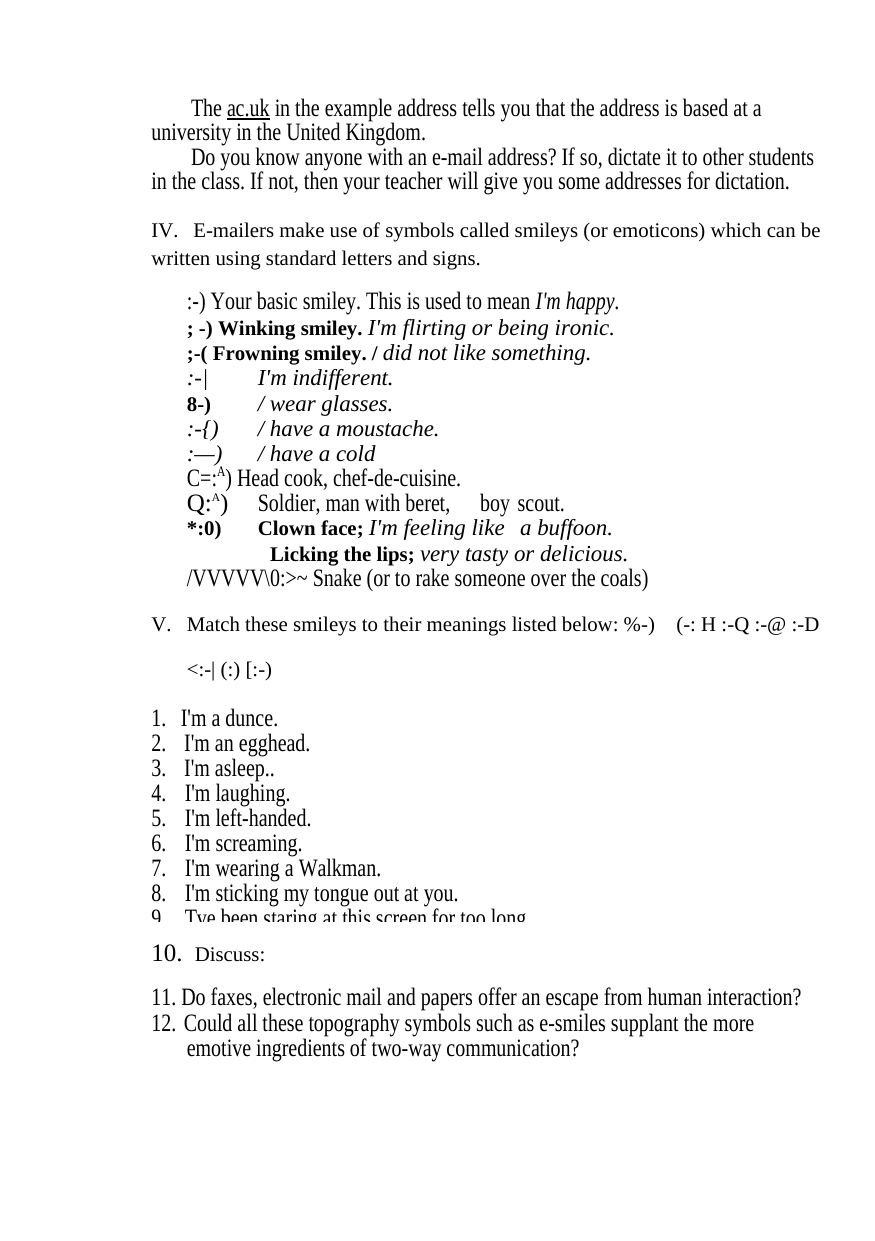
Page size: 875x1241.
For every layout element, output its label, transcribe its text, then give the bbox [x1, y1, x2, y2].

text The ac.uk in the example address tells you that the address is based at a university in the United Kingdom. [151, 97, 824, 146]
list I'm a dunce. [151, 703, 824, 732]
text ;-( Frowning smiley. / did not like something. [151, 340, 824, 365]
text :-) Your basic smiley. This is used to mean I'm happy. [151, 286, 824, 315]
text Do you know anyone with an e-mail address? If so, dictate it to other students in the class. If not, then your teacher will give you some addresses for dictation. [151, 146, 824, 195]
text C=:A) Head cook, chef-de-cuisine. [151, 466, 824, 491]
list Match these smileys to their meanings listed below: %-) (-: H :-Q :-@ :-D <:-| (:) [:-) [151, 612, 824, 681]
list Could all these topography symbols such as e-smiles supplant the more emotive ingredients of two-way communication? [151, 1011, 824, 1062]
text *:0) Clown face; I'm feeling like a buffoon. [151, 516, 824, 540]
text Q:a) Soldier, man with beret, boy scout. [151, 491, 824, 516]
list I'm an egghead. [151, 732, 824, 756]
list E-mailers make use of symbols called smileys (or emoticons) which can be written using standard letters and signs. [151, 218, 824, 270]
list Discuss: [151, 938, 824, 966]
text /VVVVV\0:>~ Snake (or to rake someone over the coals) [151, 567, 824, 592]
list I'm sticking my tongue out at you. [151, 881, 824, 906]
list I'm screaming. [151, 831, 824, 856]
text 8-) / wear glasses. [151, 390, 824, 416]
text :-{) / have a moustache. [151, 416, 824, 441]
list Tve been staring at this screen for too long. [151, 906, 824, 922]
list I'm left-handed. [151, 806, 824, 831]
list I'm laughing. [151, 781, 824, 806]
list I'm asleep.. [151, 756, 824, 781]
text Licking the lips; very tasty or delicious. [270, 540, 824, 567]
text :-| I'm indifferent. [151, 365, 824, 390]
text ; -) Winking smiley. I'm flirting or being ironic. [151, 315, 824, 340]
list I'm wearing a Walkman. [151, 856, 824, 881]
text :—) / have a cold [151, 441, 824, 466]
list Do faxes, electronic mail and papers offer an escape from human interaction? [151, 985, 824, 1011]
